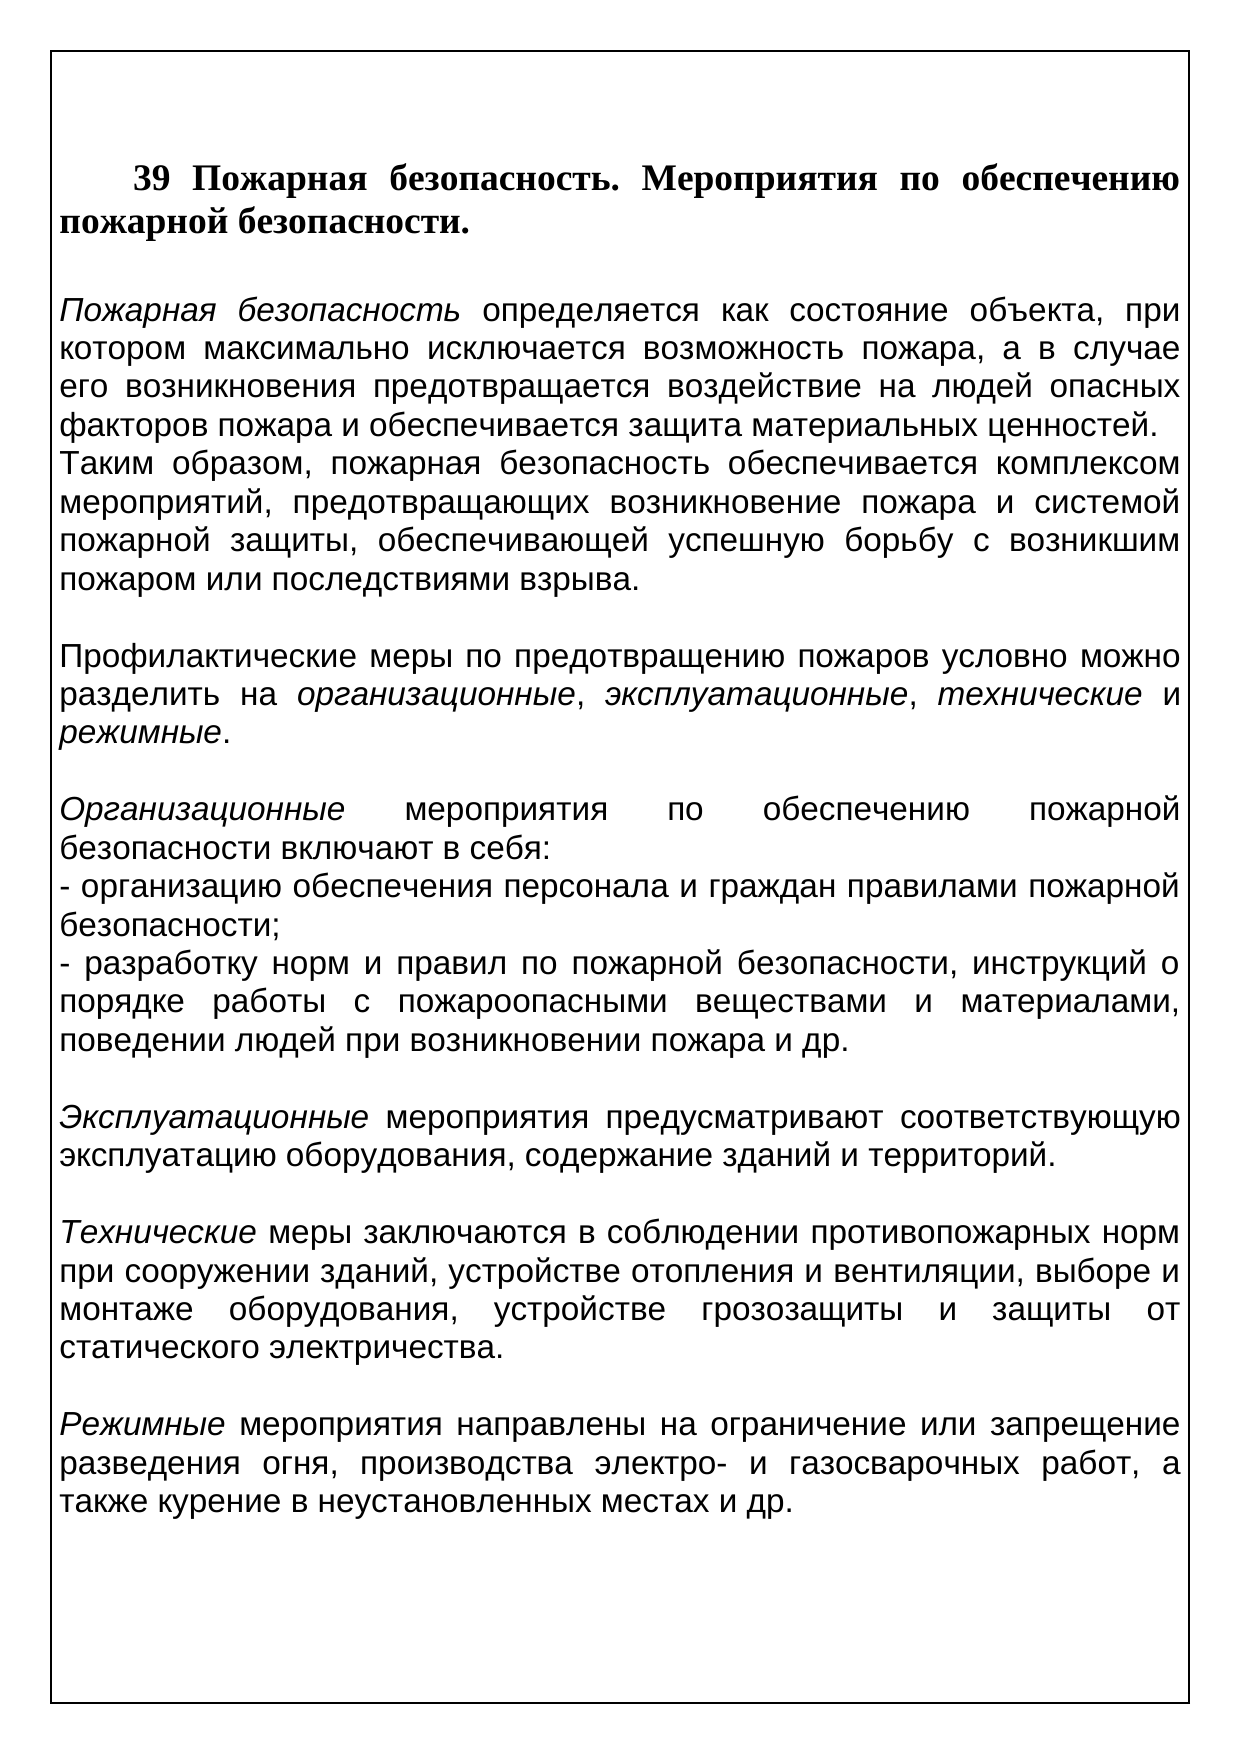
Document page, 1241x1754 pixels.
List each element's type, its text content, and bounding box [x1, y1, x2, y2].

text Профилактические меры по предотвращению пожаров условно можно разделить на организационные, эксплуатационные, технические и режимные. [59, 636, 1181, 751]
text Технические меры заключаются в соблюдении противопожарных норм при сооружении зданий, устройстве отопления и вентиляции, выборе и монтаже оборудования, устройстве грозозащиты и защиты от статического электричества. [59, 1212, 1181, 1366]
text Эксплуатационные мероприятия предусматривают соответствующую эксплуатацию оборудования, содержание зданий и территорий. [59, 1097, 1181, 1174]
text Таким образом, пожарная безопасность обеспечивается комплексом мероприятий, предотвращающих возникновение пожара и системой пожарной защиты, обеспечивающей успешную борьбу с возникшим пожаром или последствиями взрыва. [59, 443, 1181, 597]
subtitle 39 Пожарная безопасность. Мероприятия по обеспечению пожарной безопасности. [59, 155, 1181, 242]
text - разработку норм и правил по пожарной безопасности, инструкций о порядке работы с пожароопасными веществами и материалами, поведении людей при возникновении пожара и др. [59, 943, 1181, 1058]
text Организационные мероприятия по обеспечению пожарной безопасности включают в себя: [59, 789, 1181, 866]
text - организацию обеспечения персонала и граждан правилами пожарной безопасности; [59, 866, 1181, 943]
text Пожарная безопасность определяется как состояние объекта, при котором максимально исключается возможность пожара, а в случае его возникновения предотвращается воздействие на людей опасных факторов пожара и обеспечивается защита материальных ценностей. [59, 290, 1181, 443]
text Режимные мероприятия направлены на ограничение или запрещение разведения огня, производства электро- и газосварочных работ, а также курение в неустановленных местах и др. [59, 1404, 1181, 1520]
